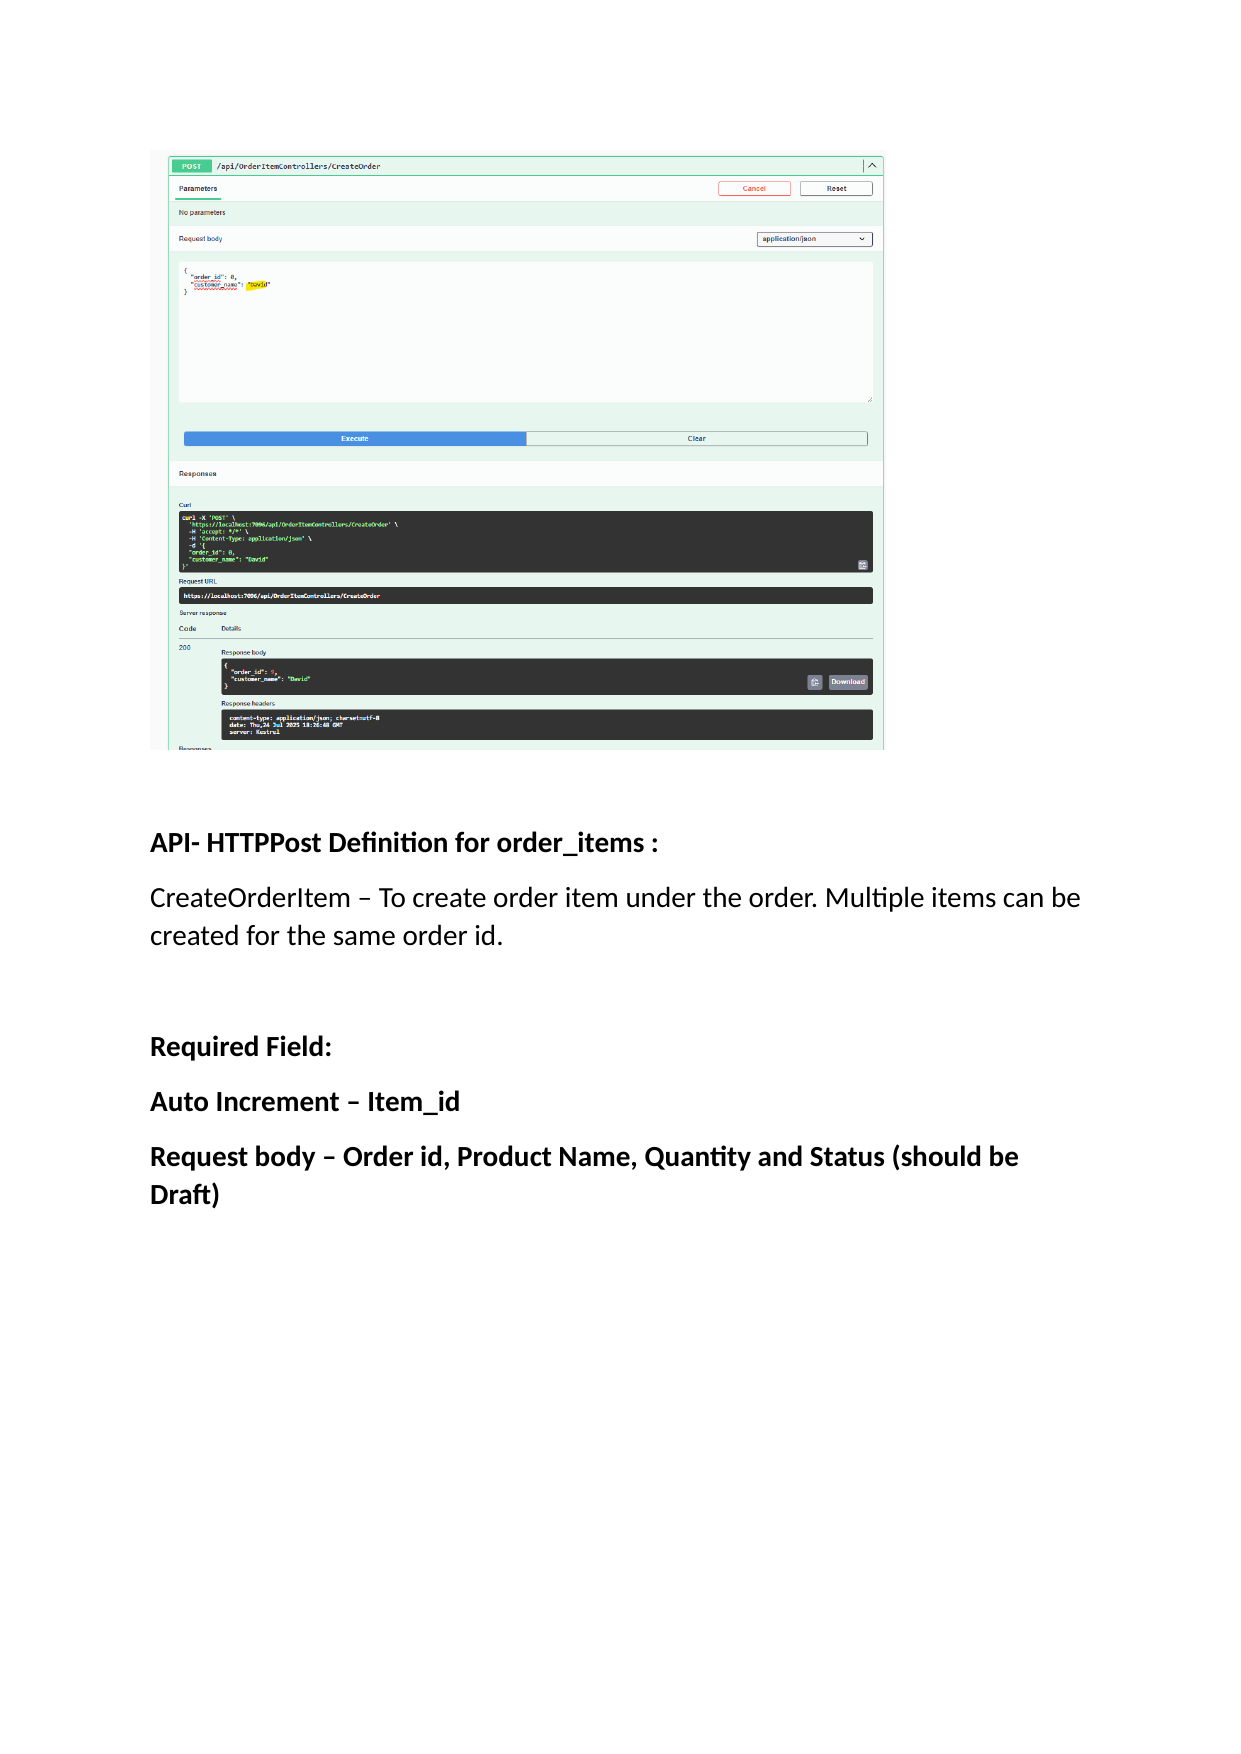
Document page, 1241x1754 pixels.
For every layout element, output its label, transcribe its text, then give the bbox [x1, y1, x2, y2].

text Request body – Order id, Product Name, Quantity and Status (should be Draft) [150, 1138, 1090, 1212]
text CreateOrderItem – To create order item under the order. Multiple items can be created for the same order id. [150, 879, 1090, 953]
text API- HTTPPost Definition for order_items : [150, 824, 1090, 859]
text Auto Increment – Item_id [150, 1083, 1090, 1118]
text Required Field: [150, 1028, 1090, 1063]
picture [150, 150, 887, 750]
